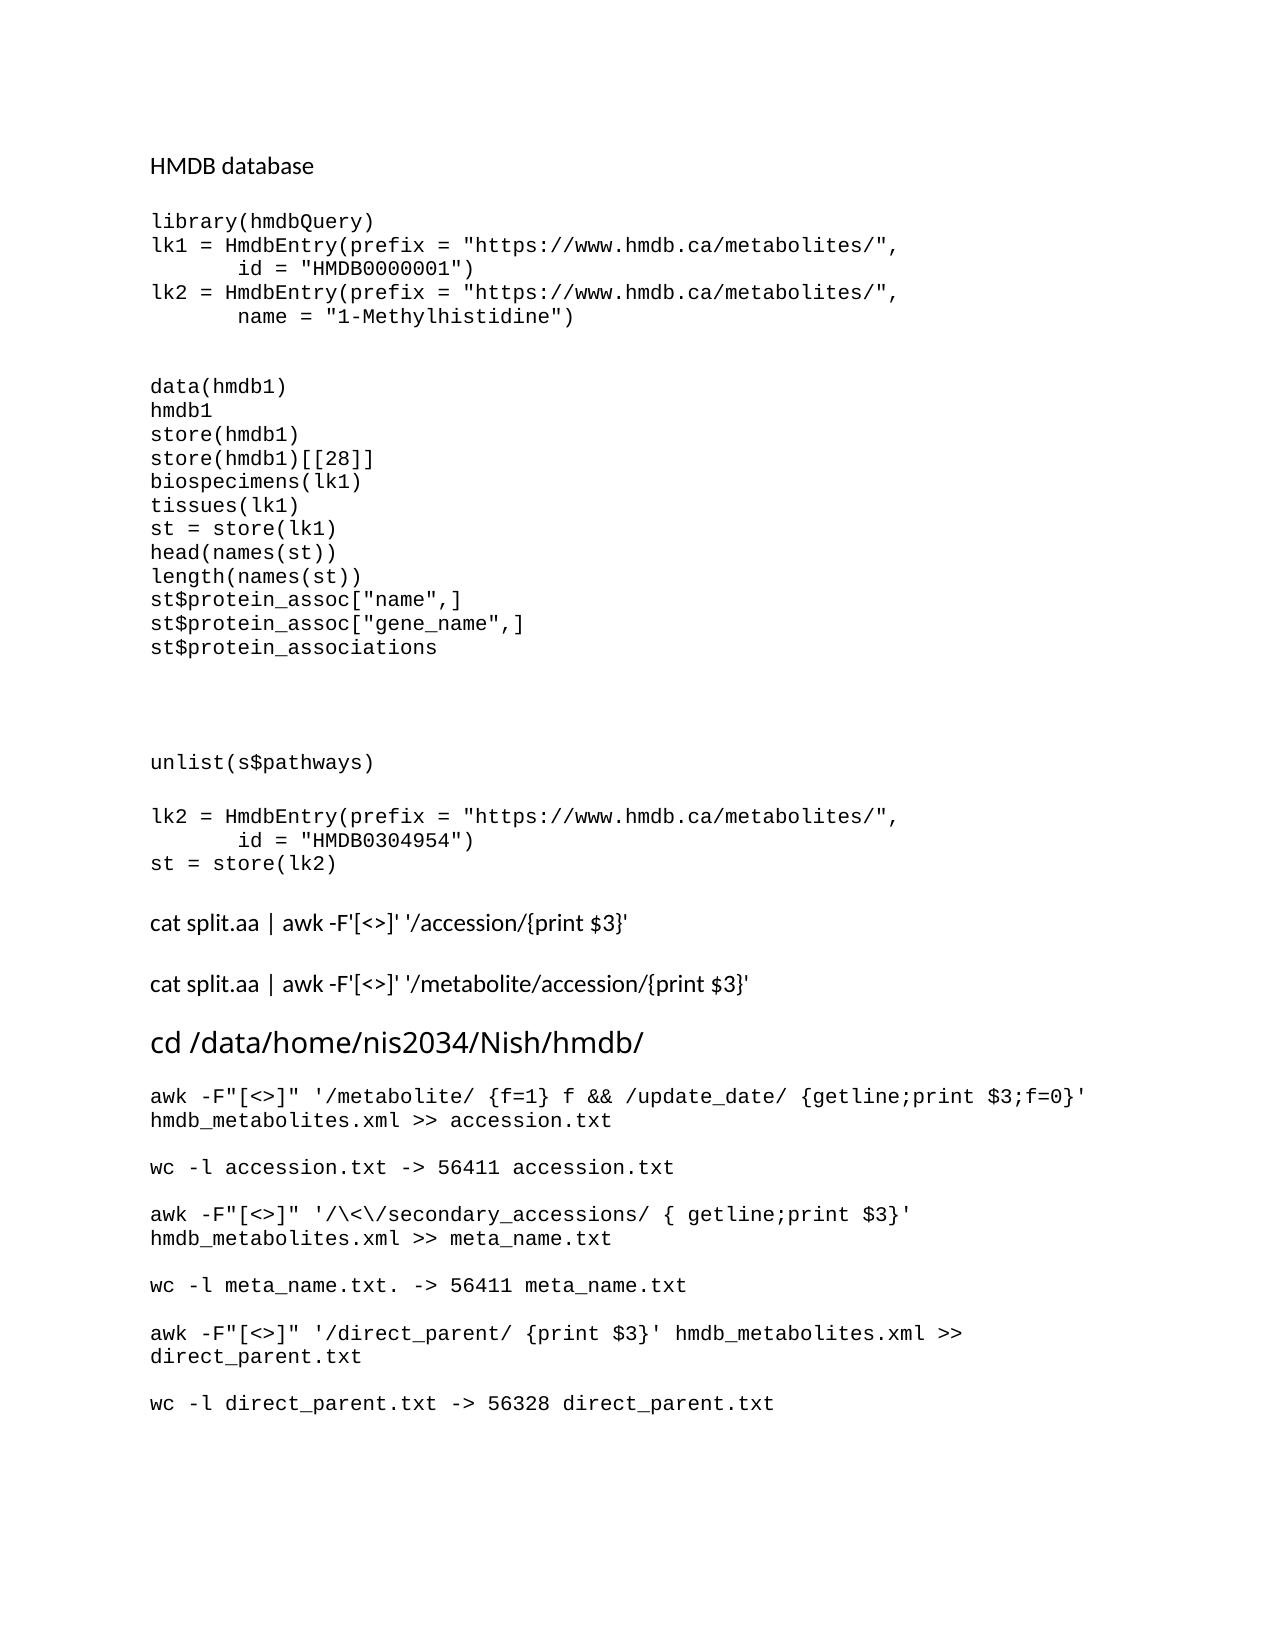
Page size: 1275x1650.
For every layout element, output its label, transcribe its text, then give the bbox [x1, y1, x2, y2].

text awk -F"[<>]" '/metabolite/ {f=1} f && /update_date/ {getline;print $3;f=0}' hmdb_metabolites.xml >> accession.txt [150, 1086, 1125, 1133]
text wc -l direct_parent.txt -> 56328 direct_parent.txt [150, 1393, 1125, 1417]
text cd /data/home/nis2034/Nish/hmdb/ [150, 1023, 1125, 1062]
text st$protein_assoc["name",] [150, 589, 1125, 613]
text store(hmdb1) [150, 424, 1125, 447]
text HMDB database [150, 150, 1125, 181]
text wc -l accession.txt -> 56411 accession.txt [150, 1157, 1125, 1181]
text biospecimens(lk1) [150, 471, 1125, 495]
text unlist(s$pathways) [150, 752, 1125, 776]
text st$protein_assoc["gene_name",] [150, 613, 1125, 637]
text tissues(lk1) [150, 495, 1125, 518]
text st = store(lk2) [150, 853, 1125, 877]
text cat split.aa | awk -F'[<>]' '/accession/{print $3}' [150, 907, 1125, 938]
text lk1 = HmdbEntry(prefix = "https://www.hmdb.ca/metabolites/", [150, 235, 1125, 258]
text wc -l meta_name.txt. -> 56411 meta_name.txt [150, 1275, 1125, 1299]
text length(names(st)) [150, 566, 1125, 589]
text awk -F"[<>]" '/\<\/secondary_accessions/ { getline;print $3}' hmdb_metabolites.xml >> meta_name.txt [150, 1204, 1125, 1252]
text store(hmdb1)[[28]] [150, 447, 1125, 471]
text data(hmdb1) [150, 377, 1125, 400]
text id = "HMDB0000001") [150, 258, 1125, 282]
text hmdb1 [150, 400, 1125, 424]
text id = "HMDB0304954") [150, 830, 1125, 853]
text awk -F"[<>]" '/direct_parent/ {print $3}' hmdb_metabolites.xml >> direct_parent.txt [150, 1322, 1125, 1370]
text name = "1-Methylhistidine") [150, 306, 1125, 329]
text head(names(st)) [150, 542, 1125, 566]
text st$protein_associations [150, 637, 1125, 660]
text lk2 = HmdbEntry(prefix = "https://www.hmdb.ca/metabolites/", [150, 282, 1125, 306]
text st = store(lk1) [150, 518, 1125, 542]
text library(hmdbQuery) [150, 211, 1125, 235]
text cat split.aa | awk -F'[<>]' '/metabolite/accession/{print $3}' [150, 968, 1125, 999]
text lk2 = HmdbEntry(prefix = "https://www.hmdb.ca/metabolites/", [150, 806, 1125, 830]
